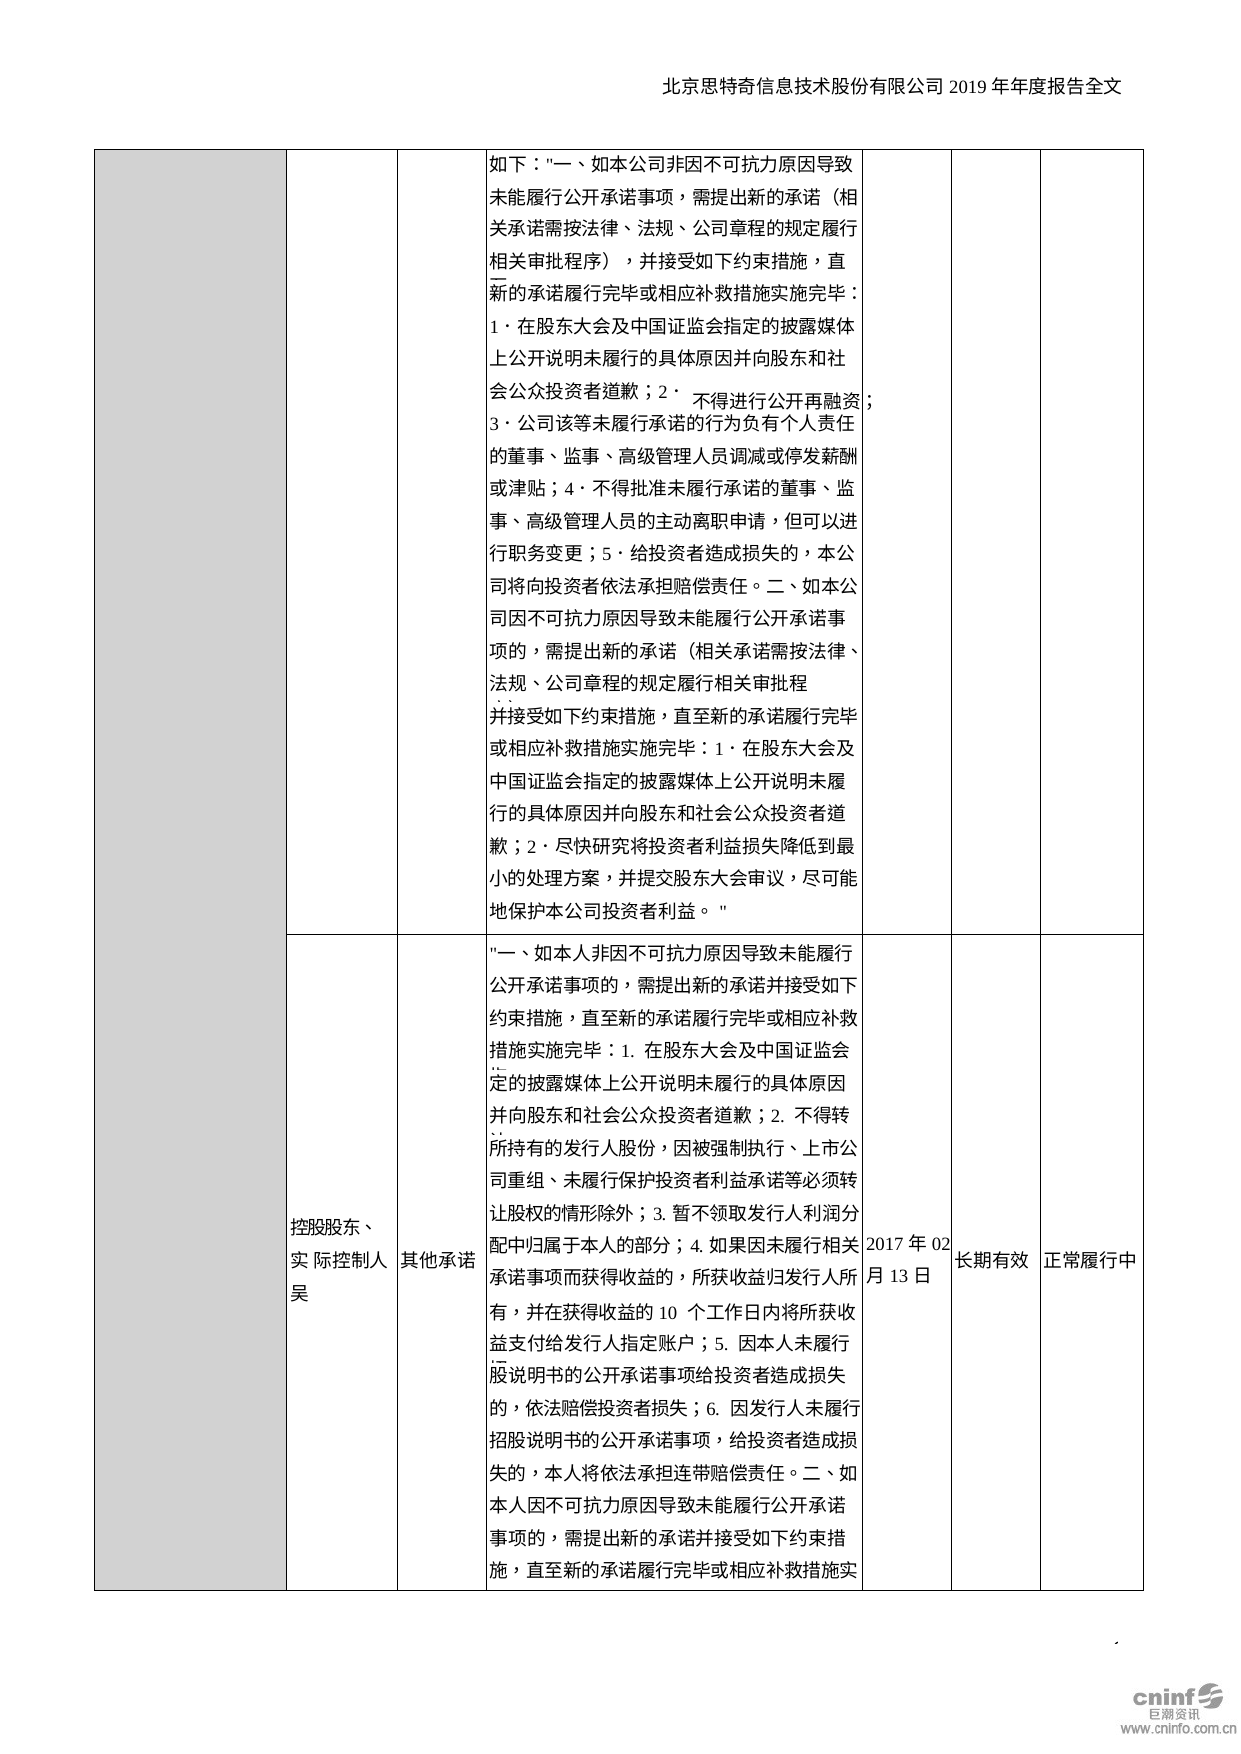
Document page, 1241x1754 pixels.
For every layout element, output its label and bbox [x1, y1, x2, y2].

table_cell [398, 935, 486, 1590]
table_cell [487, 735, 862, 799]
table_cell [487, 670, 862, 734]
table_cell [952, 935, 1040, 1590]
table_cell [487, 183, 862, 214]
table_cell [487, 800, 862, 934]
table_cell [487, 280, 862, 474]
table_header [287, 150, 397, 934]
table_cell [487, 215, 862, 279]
picture [1115, 1680, 1240, 1737]
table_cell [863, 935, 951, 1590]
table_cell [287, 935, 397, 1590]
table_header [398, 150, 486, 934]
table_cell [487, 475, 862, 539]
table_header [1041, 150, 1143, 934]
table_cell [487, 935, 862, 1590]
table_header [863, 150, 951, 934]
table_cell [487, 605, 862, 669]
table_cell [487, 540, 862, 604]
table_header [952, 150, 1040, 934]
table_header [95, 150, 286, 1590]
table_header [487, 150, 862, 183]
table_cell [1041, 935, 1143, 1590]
